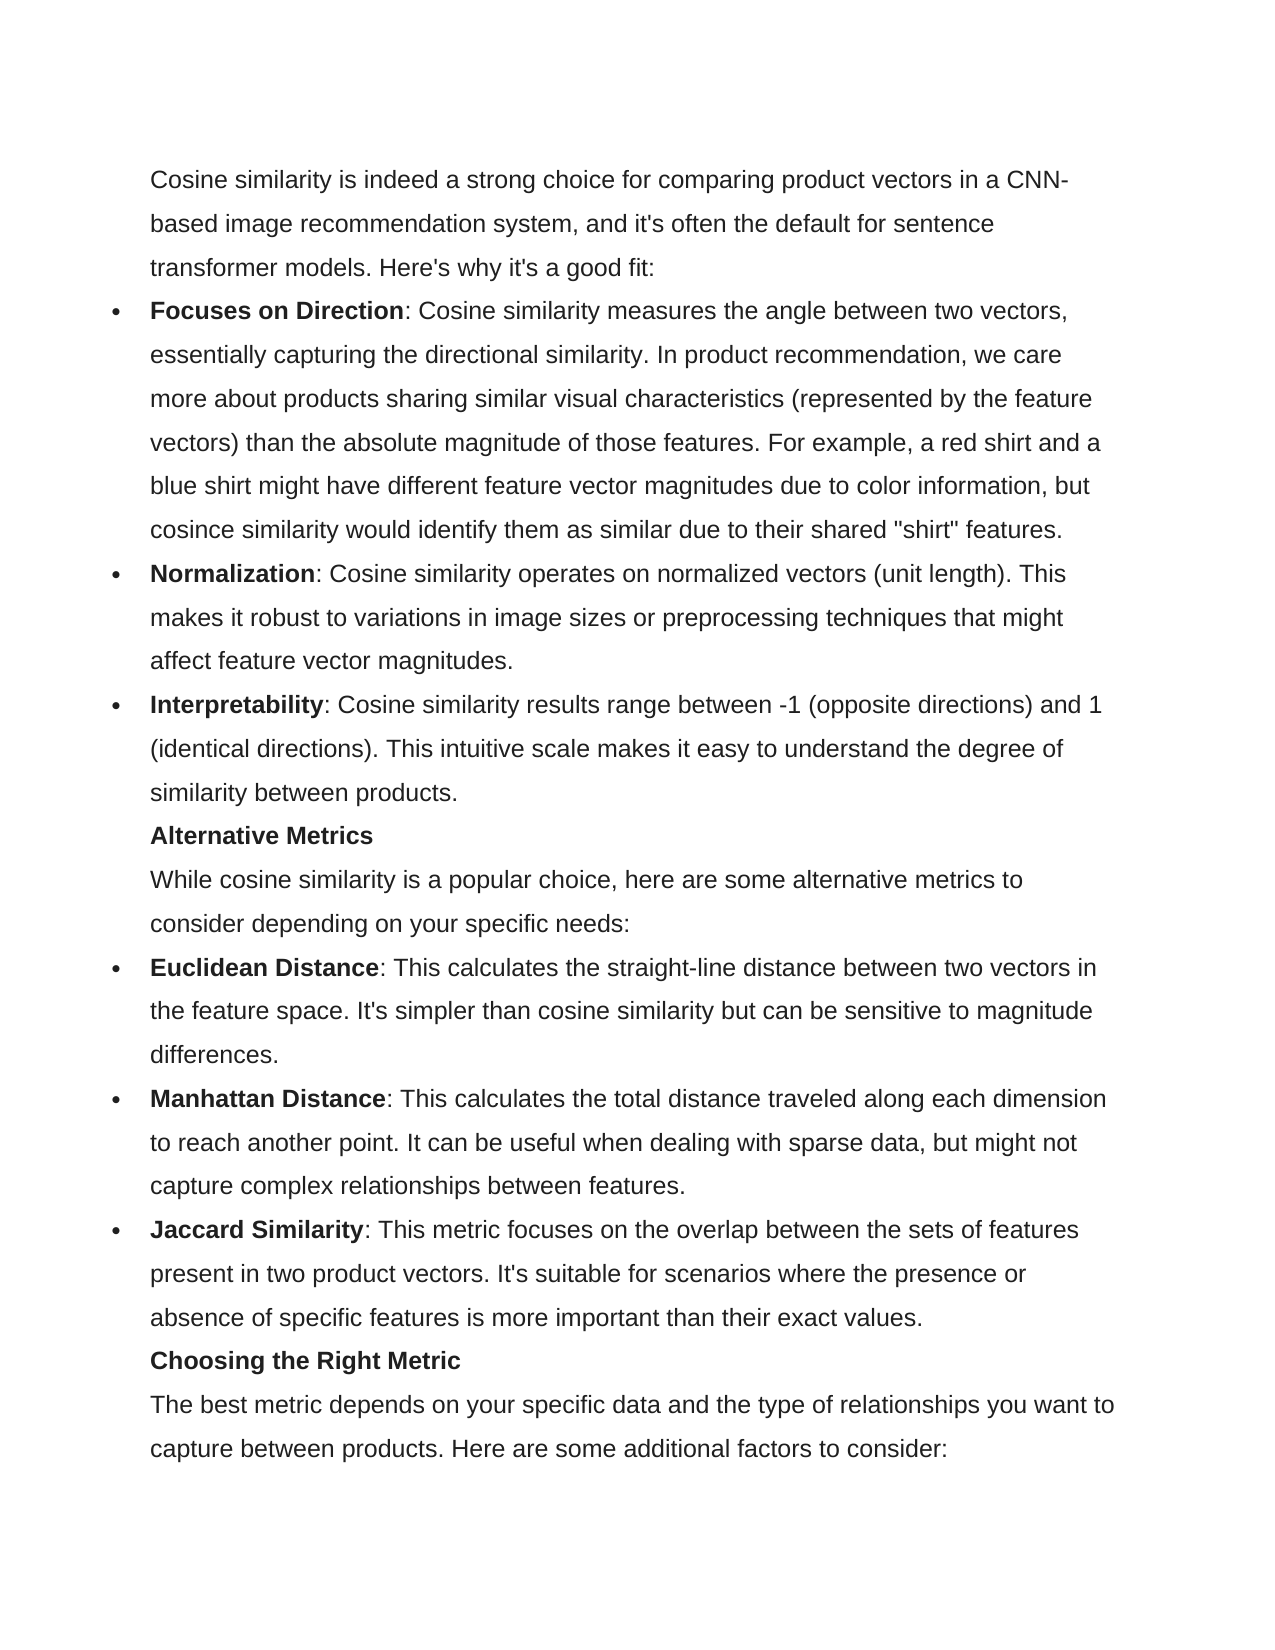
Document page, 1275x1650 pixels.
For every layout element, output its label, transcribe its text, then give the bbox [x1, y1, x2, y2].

list Normalization: Cosine similarity operates on normalized vectors (unit length). This makes it robust to variations in image sizes or preprocessing techniques that might affect feature vector magnitudes. [112, 544, 1125, 675]
list Euclidean Distance: This calculates the straight-line distance between two vectors in the feature space. It's simpler than cosine similarity but can be sensitive to magnitude differences. [112, 937, 1125, 1069]
text While cosine similarity is a popular choice, here are some alternative metrics to consider depending on your specific needs: [150, 850, 1125, 937]
text Choosing the Right Metric [150, 1331, 1125, 1375]
text Alternative Metrics [150, 806, 1125, 850]
list Interpretability: Cosine similarity results range between -1 (opposite directions) and 1 (identical directions). This intuitive scale makes it easy to understand the degree of similarity between products. [112, 675, 1125, 806]
text Cosine similarity is indeed a strong choice for comparing product vectors in a CNN-based image recommendation system, and it's often the default for sentence transformer models. Here's why it's a good fit: [150, 150, 1125, 281]
list Jaccard Similarity: This metric focuses on the overlap between the sets of features present in two product vectors. It's suitable for scenarios where the presence or absence of specific features is more important than their exact values. [112, 1200, 1125, 1331]
list Focuses on Direction: Cosine similarity measures the angle between two vectors, essentially capturing the directional similarity. In product recommendation, we care more about products sharing similar visual characteristics (represented by the feature vectors) than the absolute magnitude of those features. For example, a red shirt and a blue shirt might have different feature vector magnitudes due to color information, but cosince similarity would identify them as similar due to their shared "shirt" features. [112, 281, 1125, 544]
text The best metric depends on your specific data and the type of relationships you want to capture between products. Here are some additional factors to consider: [150, 1375, 1125, 1462]
list Manhattan Distance: This calculates the total distance traveled along each dimension to reach another point. It can be useful when dealing with sparse data, but might not capture complex relationships between features. [112, 1069, 1125, 1200]
